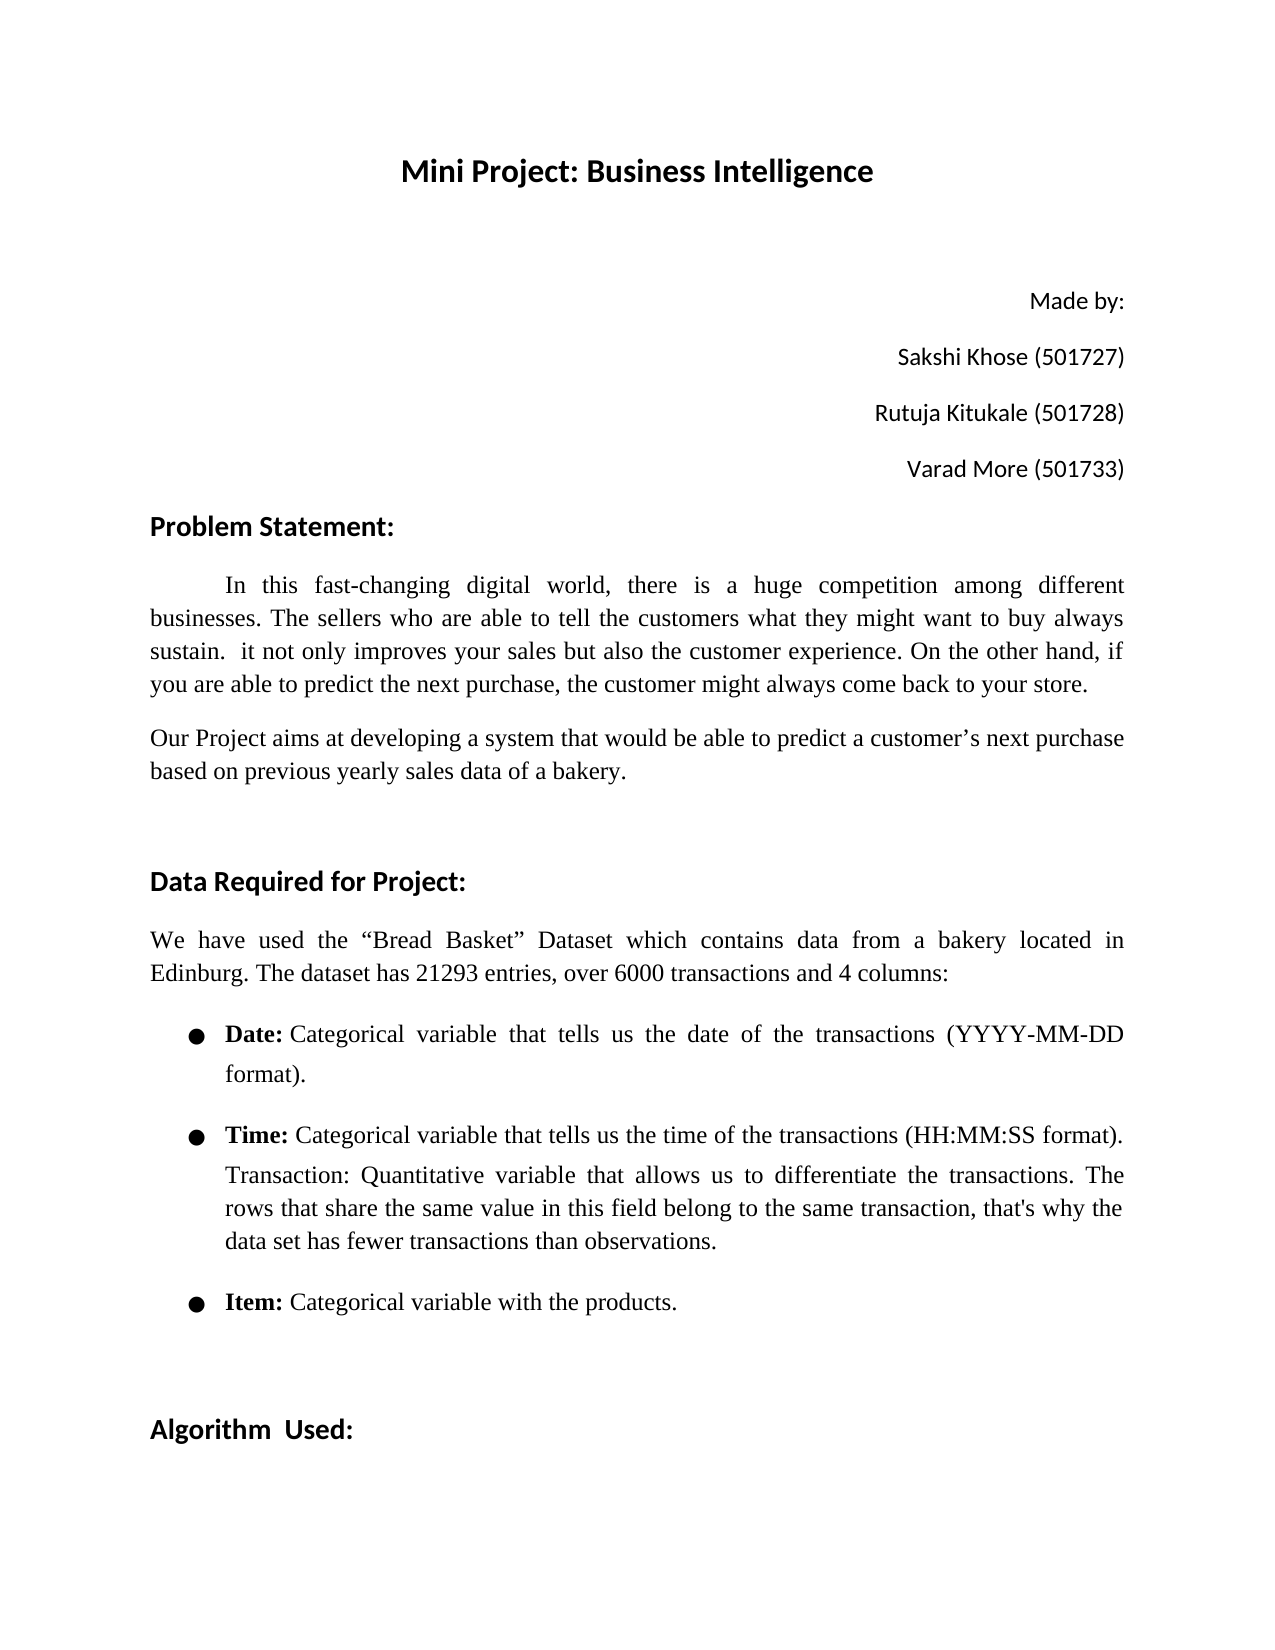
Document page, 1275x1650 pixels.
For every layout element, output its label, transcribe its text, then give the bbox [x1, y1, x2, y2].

text Algorithm Used: [150, 1411, 1125, 1447]
text Sakshi Khose (501727) [150, 341, 1125, 372]
list Item: Categorical variable with the products. [187, 1279, 1125, 1322]
text Rutuja Kitukale (501728) [150, 397, 1125, 427]
text We have used the “Bread Basket” Dataset which contains data from a bakery located in Edinburg. The dataset has 21293 entries, over 6000 transactions and 4 columns: [150, 925, 1125, 987]
list Time: Categorical variable that tells us the time of the transactions (HH:MM:SS format). Transaction: Quantitative variable that allows us to differentiate the transactions. The rows that share the same value in this field belong to the same transaction, that's why the data set has fewer transactions than observations. [187, 1113, 1125, 1254]
text Data Required for Project: [150, 863, 1125, 899]
list Date: Categorical variable that tells us the date of the transactions (YYYY-MM-DD format). [187, 1012, 1125, 1088]
text Made by: [150, 285, 1125, 316]
text In this fast-changing digital world, there is a huge competition among different businesses. The sellers who are able to tell the customers what they might want to buy always sustain. it not only improves your sales but also the customer experience. On the other hand, if you are able to predict the next purchase, the customer might always come back to your store. [150, 570, 1125, 603]
text Varad More (501733) [150, 453, 1125, 483]
text In this fast-changing digital world, there is a huge competition among different businesses. The sellers who are able to tell the customers what they might want to buy always sustain. it not only improves your sales but also the customer experience. On the other hand, if you are able to predict the next purchase, the customer might always come back to your store. [150, 665, 1125, 698]
text Mini Project: Business Intelligence [150, 150, 1125, 191]
text Our Project aims at developing a system that would be able to predict a customer’s next purchase based on previous yearly sales data of a bakery. [150, 752, 1125, 785]
text Problem Statement: [150, 508, 1125, 544]
